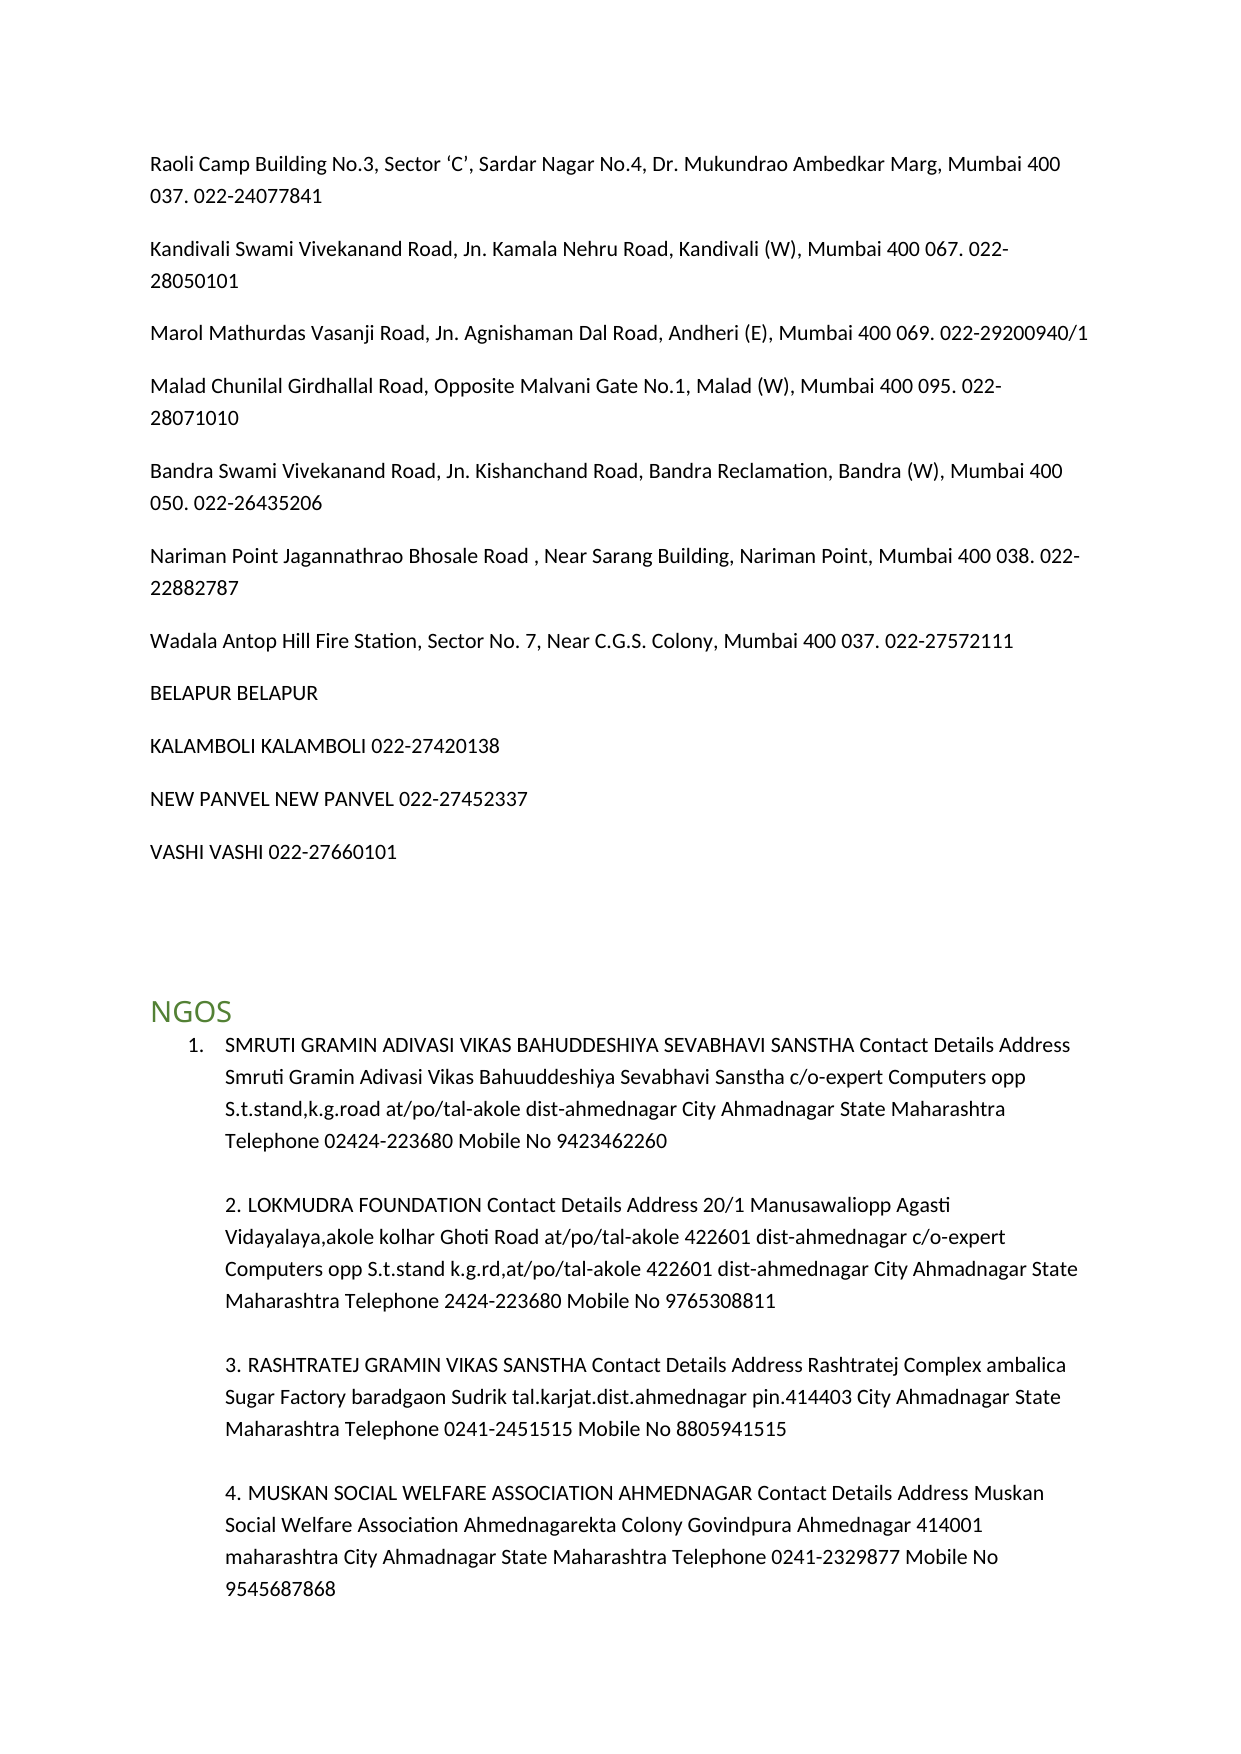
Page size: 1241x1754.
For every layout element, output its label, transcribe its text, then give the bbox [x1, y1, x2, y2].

text Kandivali Swami Vivekanand Road, Jn. Kamala Nehru Road, Kandivali (W), Mumbai 400 067. 022-28050101 [150, 235, 1090, 293]
text NEW PANVEL NEW PANVEL 022-27452337 [150, 785, 1090, 812]
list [187, 1031, 1090, 1602]
text VASHI VASHI 022-27660101 [150, 838, 1090, 865]
subtitle NGOS [150, 992, 1090, 1031]
text Raoli Camp Building No.3, Sector ‘C’, Sardar Nagar No.4, Dr. Mukundrao Ambedkar Marg, Mumbai 400 037. 022-24077841 [150, 150, 1090, 209]
text Wadala Antop Hill Fire Station, Sector No. 7, Near C.G.S. Colony, Mumbai 400 037. 022-27572111 [150, 627, 1090, 653]
text KALAMBOLI KALAMBOLI 022-27420138 [150, 732, 1090, 759]
text Marol Mathurdas Vasanji Road, Jn. Agnishaman Dal Road, Andheri (E), Mumbai 400 069. 022-29200940/1 [150, 319, 1090, 346]
text BELAPUR BELAPUR [150, 679, 1090, 706]
text Nariman Point Jagannathrao Bhosale Road , Near Sarang Building, Nariman Point, Mumbai 400 038. 022-22882787 [150, 542, 1090, 601]
text Bandra Swami Vivekanand Road, Jn. Kishanchand Road, Bandra Reclamation, Bandra (W), Mumbai 400 050. 022-26435206 [150, 457, 1090, 516]
text Malad Chunilal Girdhallal Road, Opposite Malvani Gate No.1, Malad (W), Mumbai 400 095. 022-28071010 [150, 372, 1090, 431]
